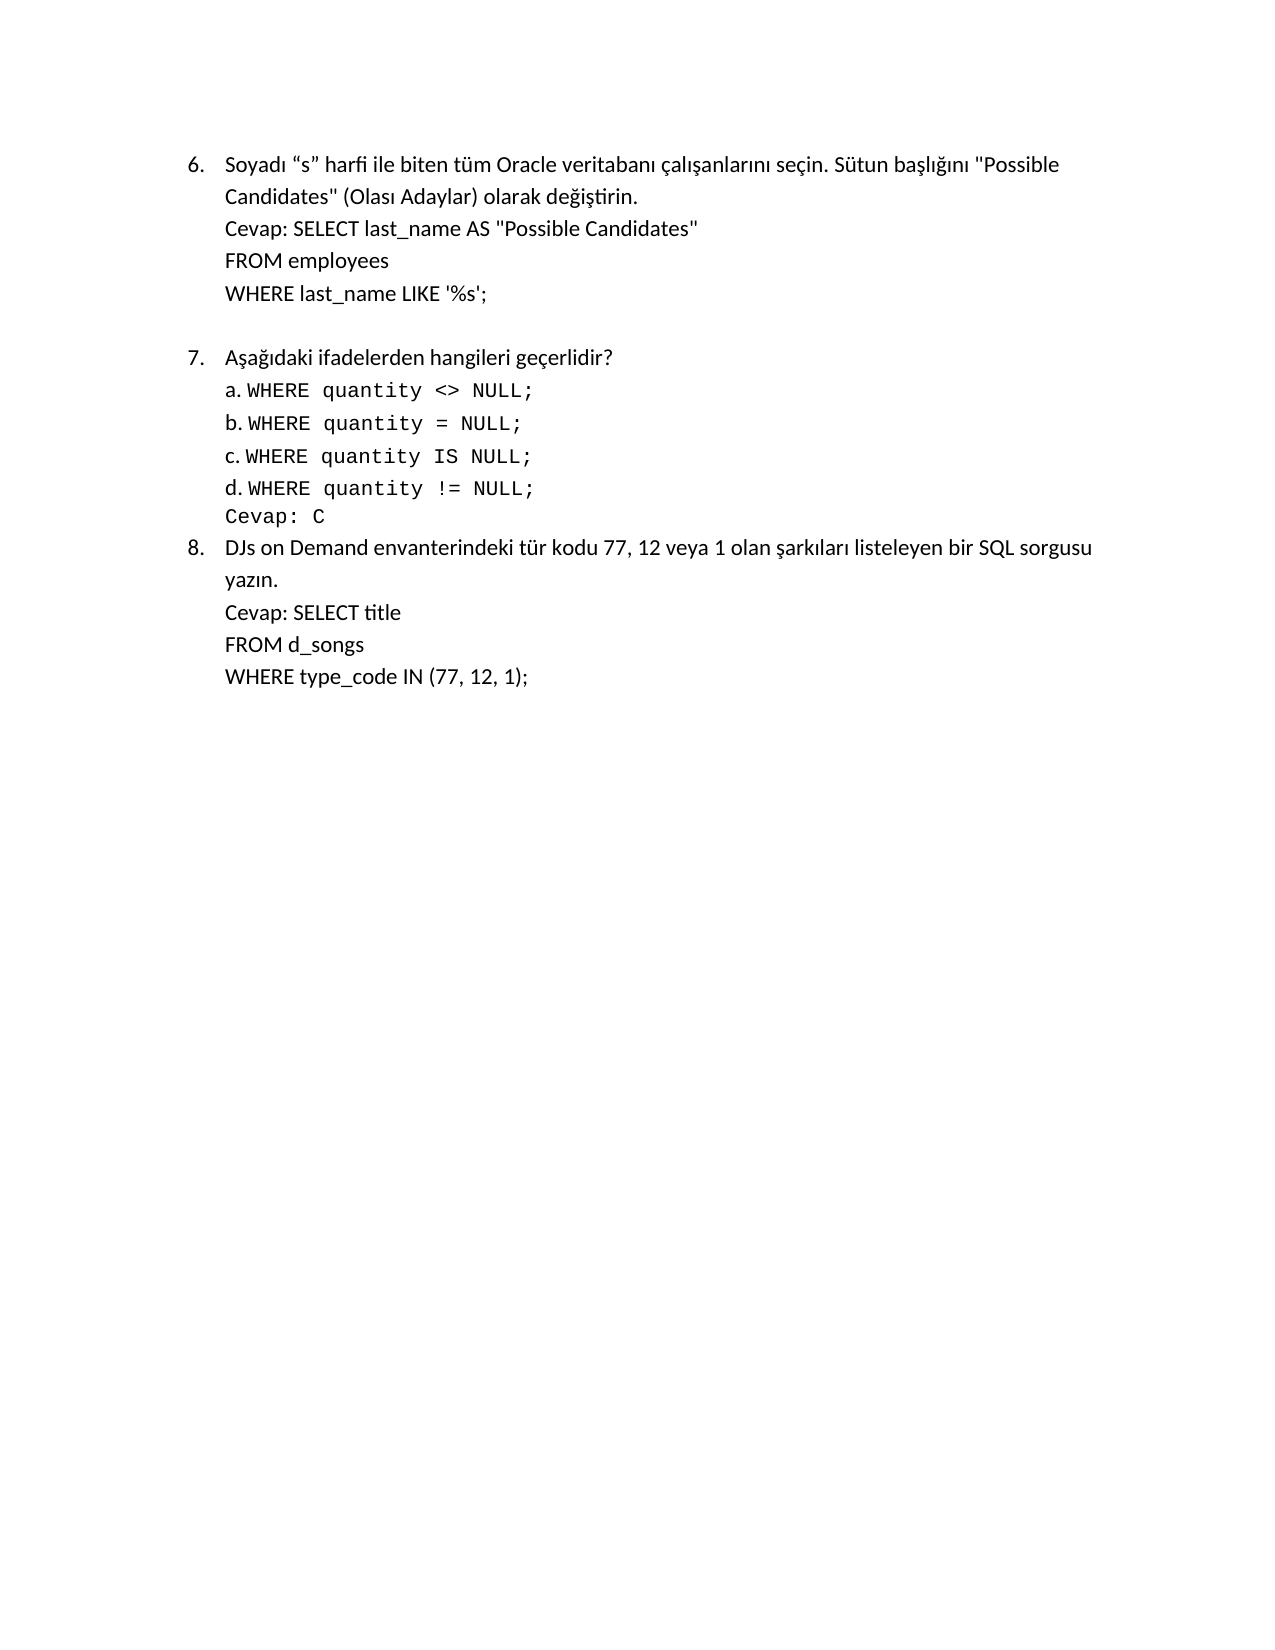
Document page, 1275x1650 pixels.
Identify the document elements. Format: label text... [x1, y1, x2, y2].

list Cevap: SELECT last_name AS "Possible Candidates" [225, 214, 1125, 242]
list WHERE type_code IN (77, 12, 1); [225, 662, 1125, 690]
list Cevap: SELECT title [225, 598, 1125, 626]
list FROM d_songs [225, 630, 1125, 658]
list FROM employees [225, 247, 1125, 274]
list Soyadı “s” harfi ile biten tüm Oracle veritabanı çalışanlarını seçin. Sütun başlığını "Possible Candidates" (Olası Adaylar) olarak değiştirin. [187, 150, 1125, 210]
list Cevap: C [225, 506, 1125, 530]
list WHERE last_name LIKE '%s'; [225, 279, 1125, 307]
list DJs on Demand envanterindeki tür kodu 77, 12 veya 1 olan şarkıları listeleyen bir SQL sorgusu yazın. [187, 533, 1125, 594]
list Aşağıdaki ifadelerden hangileri geçerlidir? a. WHERE quantity <> NULL; b. WHERE quantity = NULL; c. WHERE quantity IS NULL; d. WHERE quantity != NULL; [187, 343, 1125, 502]
